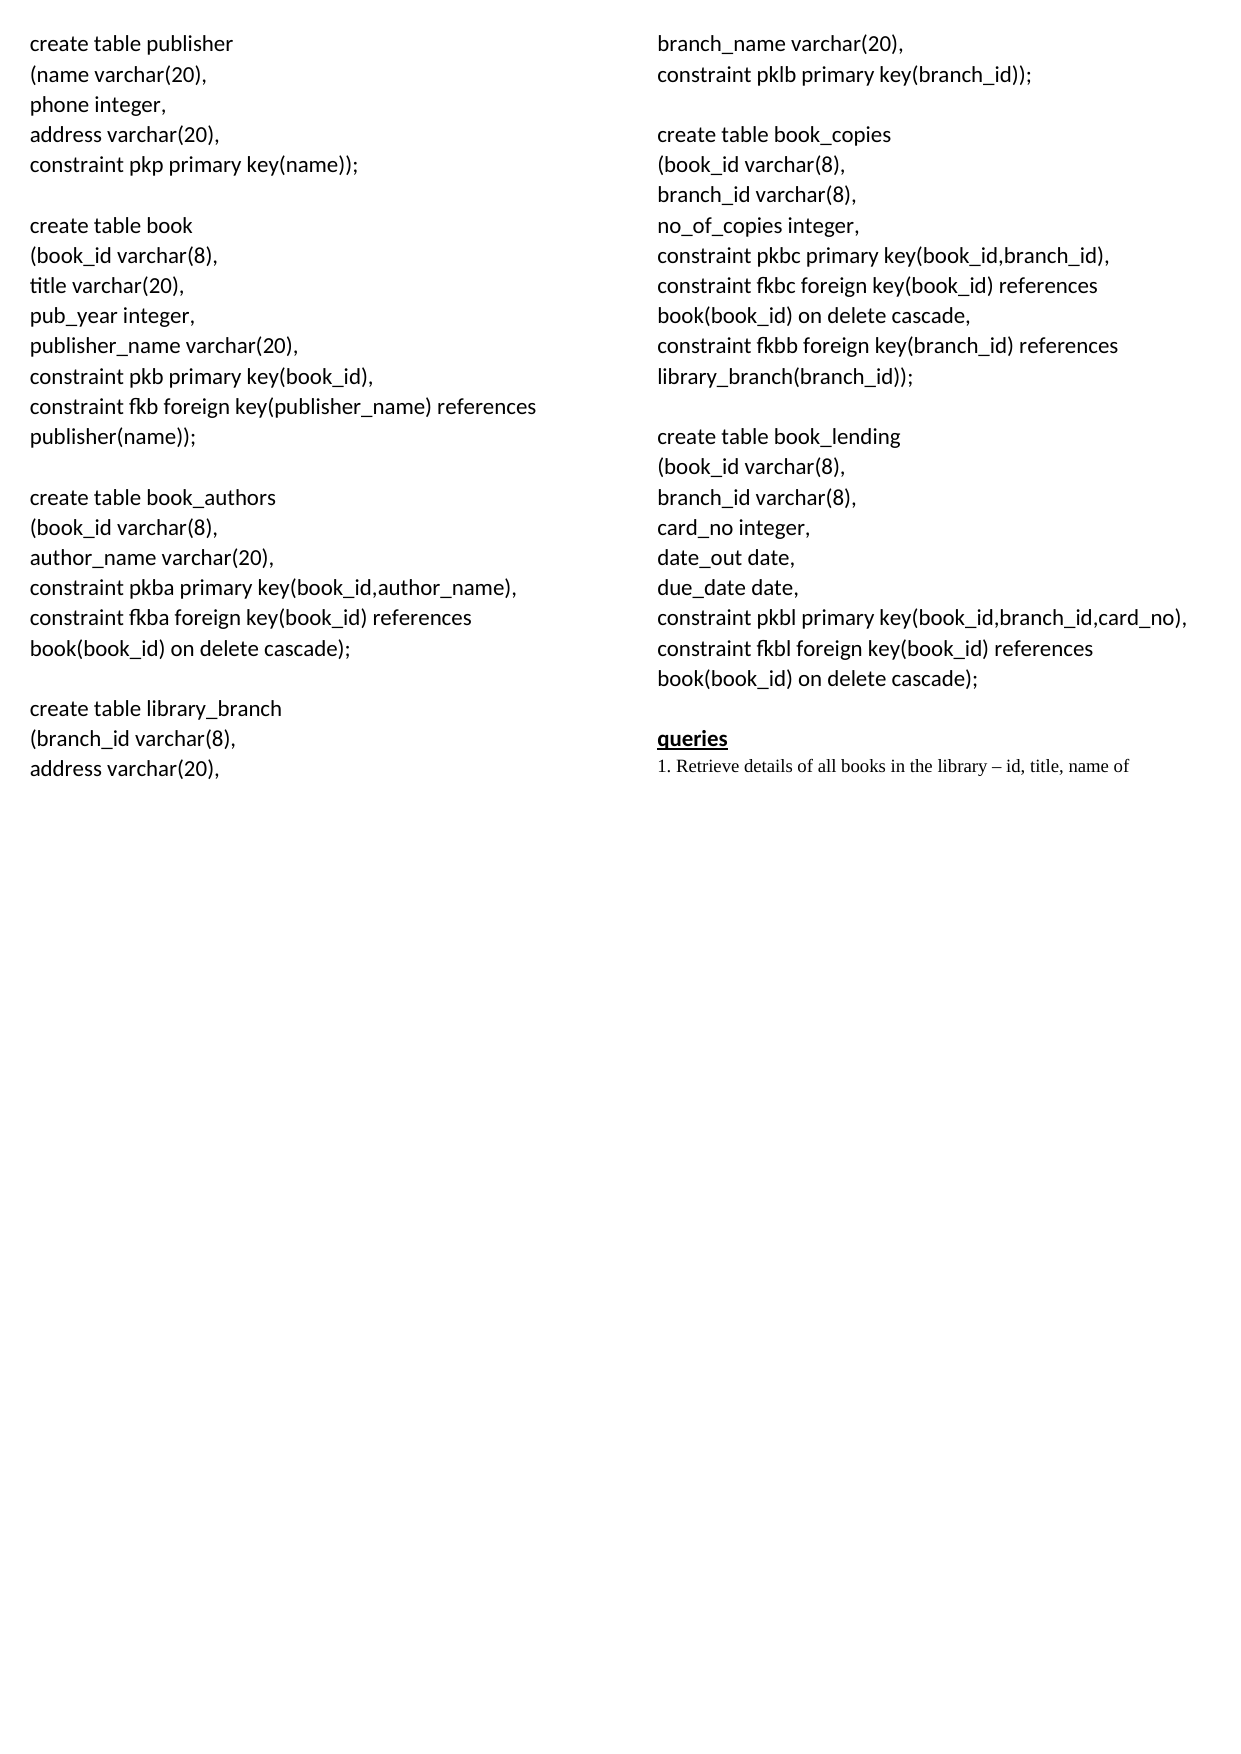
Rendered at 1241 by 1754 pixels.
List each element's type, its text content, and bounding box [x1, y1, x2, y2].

text constraint fkbc foreign key(book_id) references book(book_id) on delete cascade, [657, 271, 1211, 329]
text create table book_lending [657, 422, 1211, 450]
text phone integer, [29, 90, 583, 118]
text pub_year integer, [29, 301, 583, 329]
text constraint fkbl foreign key(book_id) references book(book_id) on delete cascade); [657, 634, 1211, 692]
text branch_id varchar(8), [657, 483, 1211, 511]
text create table book_authors [29, 483, 583, 511]
text create table library_branch [29, 694, 583, 722]
text queries [657, 724, 1211, 752]
text branch_id varchar(8), [657, 181, 1211, 209]
text create table book_copies [657, 120, 1211, 148]
text constraint pkb primary key(book_id), [29, 362, 583, 390]
text (book_id varchar(8), [657, 452, 1211, 481]
text author_name varchar(20), [29, 543, 583, 571]
text title varchar(20), [29, 271, 583, 299]
text (book_id varchar(8), [29, 241, 583, 269]
text constraint pklb primary key(branch_id)); [657, 60, 1211, 88]
text create table book [29, 211, 583, 239]
text date_out date, [657, 543, 1211, 571]
text (branch_id varchar(8), [29, 724, 583, 752]
text constraint pkbl primary key(book_id,branch_id,card_no), [657, 603, 1211, 632]
text due_date date, [657, 573, 1211, 601]
text address varchar(20), [29, 754, 583, 783]
text 1. Retrieve details of all books in the library – id, title, name of [657, 754, 1211, 776]
text card_no integer, [657, 513, 1211, 541]
text (book_id varchar(8), [657, 150, 1211, 178]
text address varchar(20), [29, 120, 583, 148]
text branch_name varchar(20), [657, 29, 1211, 58]
text constraint fkba foreign key(book_id) references book(book_id) on delete cascade); [29, 603, 583, 662]
text constraint pkp primary key(name)); [29, 150, 583, 178]
text constraint pkba primary key(book_id,author_name), [29, 573, 583, 601]
text (name varchar(20), [29, 60, 583, 88]
text constraint fkb foreign key(publisher_name) references publisher(name)); [29, 392, 583, 450]
text create table publisher [29, 29, 583, 58]
text no_of_copies integer, [657, 211, 1211, 239]
text (book_id varchar(8), [29, 513, 583, 541]
text publisher_name varchar(20), [29, 332, 583, 360]
text constraint pkbc primary key(book_id,branch_id), [657, 241, 1211, 269]
text constraint fkbb foreign key(branch_id) references library_branch(branch_id)); [657, 332, 1211, 390]
